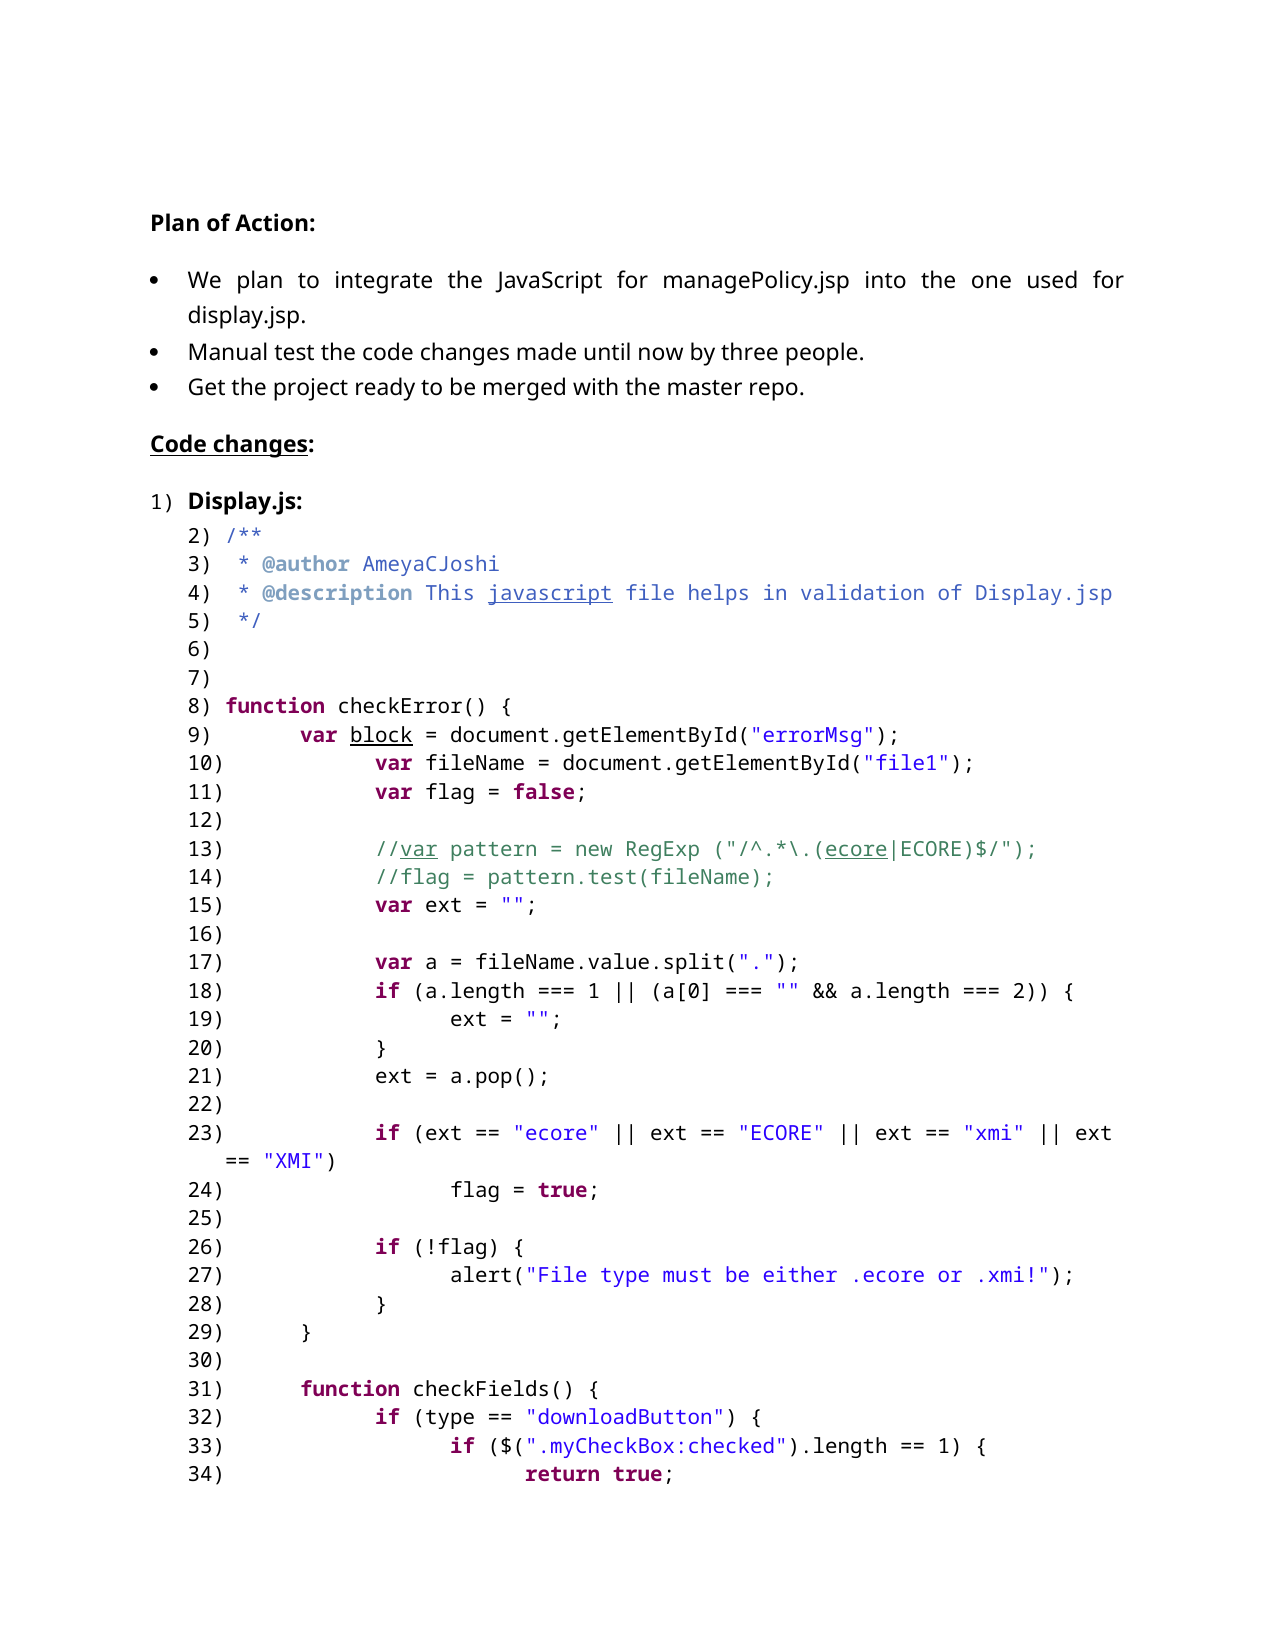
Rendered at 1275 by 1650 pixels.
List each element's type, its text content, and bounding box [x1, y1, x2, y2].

list ext = a.pop(); [187, 1061, 1125, 1089]
list */ [187, 606, 1125, 634]
list Get the project ready to be merged with the master repo. [150, 371, 1125, 403]
list alert("File type must be either .ecore or .xmi!"); [187, 1260, 1125, 1289]
list var fileName = document.getElementById("file1"); [187, 748, 1125, 777]
list return true; [187, 1459, 1125, 1488]
list if (type == "downloadButton") { [187, 1402, 1125, 1431]
text Plan of Action: [150, 207, 1125, 238]
list function checkFields() { [187, 1374, 1125, 1402]
list ext = ""; [187, 1004, 1125, 1033]
list //var pattern = new RegExp ("/^.*\.(ecore|ECORE)$/"); [187, 834, 1125, 862]
list } [187, 1317, 1125, 1346]
list Manual test the code changes made until now by three people. [150, 335, 1125, 367]
list var block = document.getElementById("errorMsg"); [187, 720, 1125, 748]
list We plan to integrate the JavaScript for managePolicy.jsp into the one used for display.jsp. [150, 263, 1125, 331]
list * @description This javascript file helps in validation of Display.jsp [187, 578, 1125, 606]
list if (ext == "ecore" || ext == "ECORE" || ext == "xmi" || ext == "XMI") [187, 1118, 1125, 1175]
list } [187, 1289, 1125, 1317]
list } [187, 1033, 1125, 1061]
list flag = true; [187, 1175, 1125, 1203]
list * @author AmeyaCJoshi [187, 549, 1125, 578]
list var flag = false; [187, 777, 1125, 805]
list if (!flag) { [187, 1232, 1125, 1260]
list Display.js: [150, 485, 1125, 516]
list //flag = pattern.test(fileName); [187, 862, 1125, 891]
list var ext = ""; [187, 891, 1125, 919]
list /** [187, 521, 1125, 549]
text Code changes: [150, 428, 1125, 459]
list var a = fileName.value.split("."); [187, 947, 1125, 976]
list if (a.length === 1 || (a[0] === "" && a.length === 2)) { [187, 976, 1125, 1004]
list if ($(".myCheckBox:checked").length == 1) { [187, 1431, 1125, 1459]
list function checkError() { [187, 691, 1125, 720]
